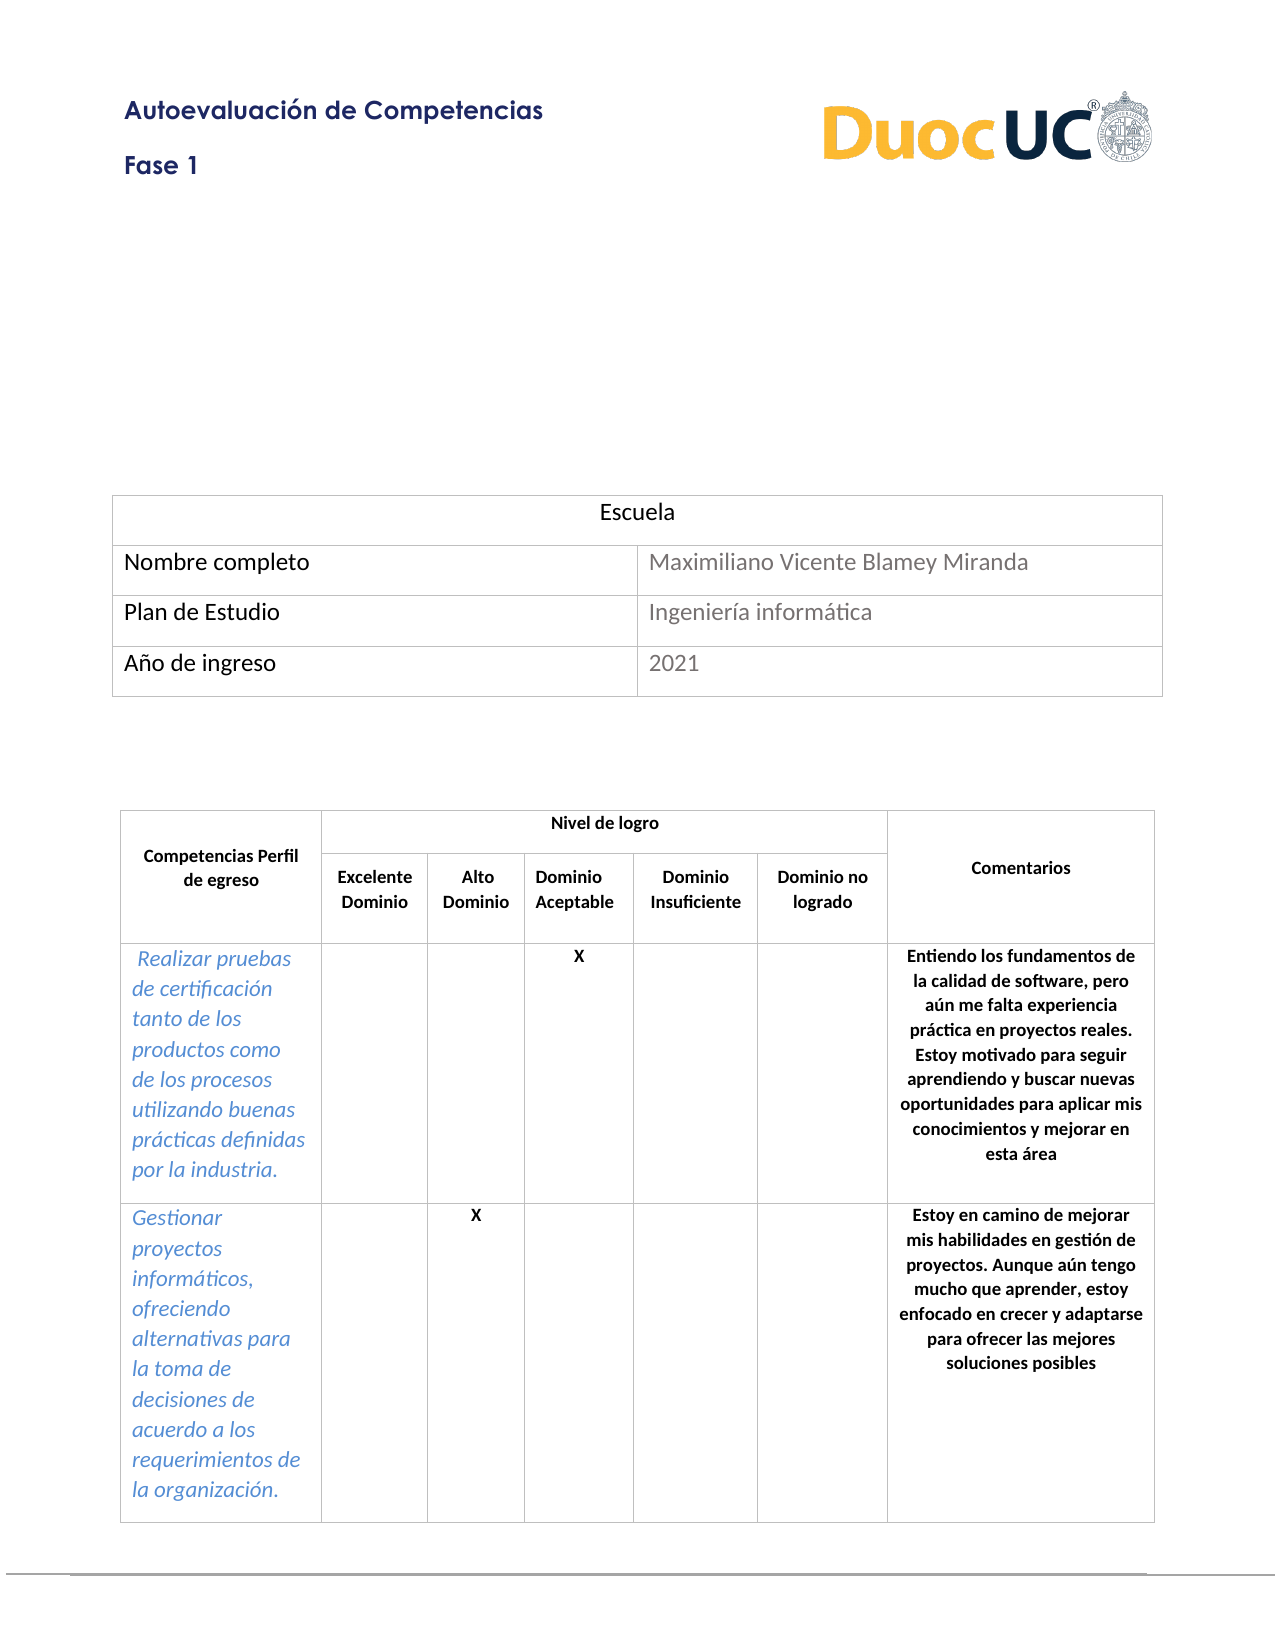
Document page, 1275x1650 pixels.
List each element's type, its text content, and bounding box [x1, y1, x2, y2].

table_cell X [525, 944, 633, 1202]
picture [824, 91, 1152, 162]
table_cell Nombre completo [113, 546, 637, 595]
table_cell Excelente Dominio [322, 854, 427, 943]
table_cell Alto Dominio [428, 854, 524, 943]
table_cell Realizar pruebas de certificación tanto de los productos como de los procesos utilizando buenas prácticas definidas por la industria. [121, 944, 321, 1202]
table_cell [525, 1204, 633, 1522]
table_cell Dominio Aceptable [525, 854, 633, 943]
table_header Comentarios [888, 811, 1154, 943]
table_cell Gestionar proyectos informáticos, ofreciendo alternativas para la toma de decisiones de acuerdo a los requerimientos de la organización. [121, 1204, 321, 1522]
table_cell Maximiliano Vicente Blamey Miranda [638, 546, 1162, 595]
table_header Competencias Perfil de egreso [121, 811, 321, 943]
table_cell [322, 1204, 427, 1522]
table_cell [634, 1204, 757, 1522]
table_cell Ingeniería informática [638, 596, 1162, 646]
table_cell [428, 944, 524, 1202]
table_cell 2021 [638, 647, 1162, 696]
table_cell [758, 944, 887, 1202]
table_cell [634, 944, 757, 1202]
table_header Nivel de logro [322, 811, 887, 852]
table_header Escuela [113, 496, 1162, 545]
table_cell Estoy en camino de mejorar mis habilidades en gestión de proyectos. Aunque aún tengo mucho que aprender, estoy enfocado en crecer y adaptarse para ofrecer las mejores soluciones posibles [888, 1204, 1154, 1522]
table_cell [322, 944, 427, 1202]
table_cell Entiendo los fundamentos de la calidad de software, pero aún me falta experiencia práctica en proyectos reales. Estoy motivado para seguir aprendiendo y buscar nuevas oportunidades para aplicar mis conocimientos y mejorar en esta área [888, 944, 1154, 1202]
table_cell Dominio Insuficiente [634, 854, 757, 943]
table_cell Año de ingreso [113, 647, 637, 696]
table_cell Dominio no logrado [758, 854, 887, 943]
table_cell [758, 1204, 887, 1522]
table_cell Plan de Estudio [113, 596, 637, 646]
table_cell X [428, 1204, 524, 1522]
